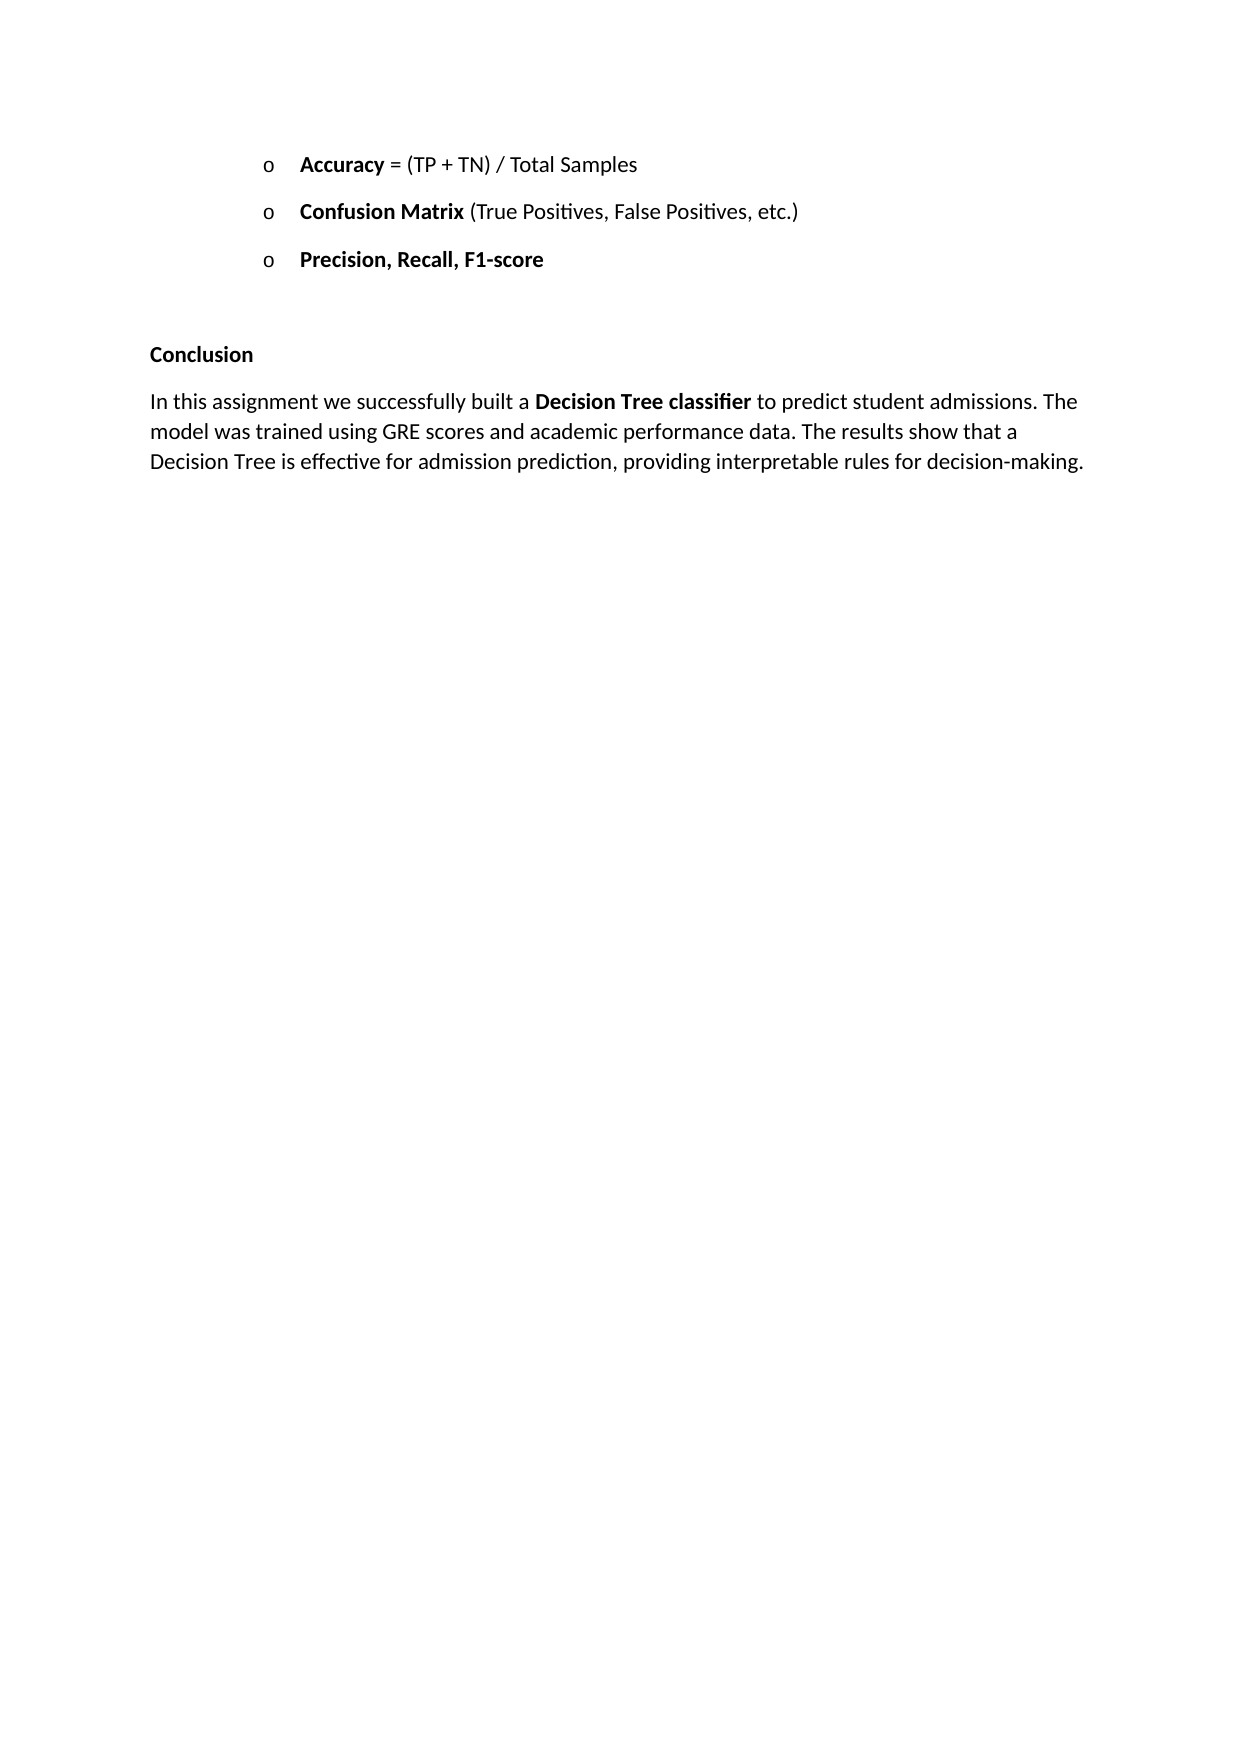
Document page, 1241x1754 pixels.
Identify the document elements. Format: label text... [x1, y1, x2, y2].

text In this assignment we successfully built a Decision Tree classifier to predict student admissions. The model was trained using GRE scores and academic performance data. The results show that a Decision Tree is effective for admission prediction, providing interpretable rules for decision-making. [150, 387, 1090, 475]
list Accuracy = (TP + TN) / Total Samples [262, 150, 1090, 178]
text Conclusion [150, 340, 1090, 368]
list Precision, Recall, F1-score [262, 245, 1090, 273]
list Confusion Matrix (True Positives, False Positives, etc.) [262, 197, 1090, 226]
